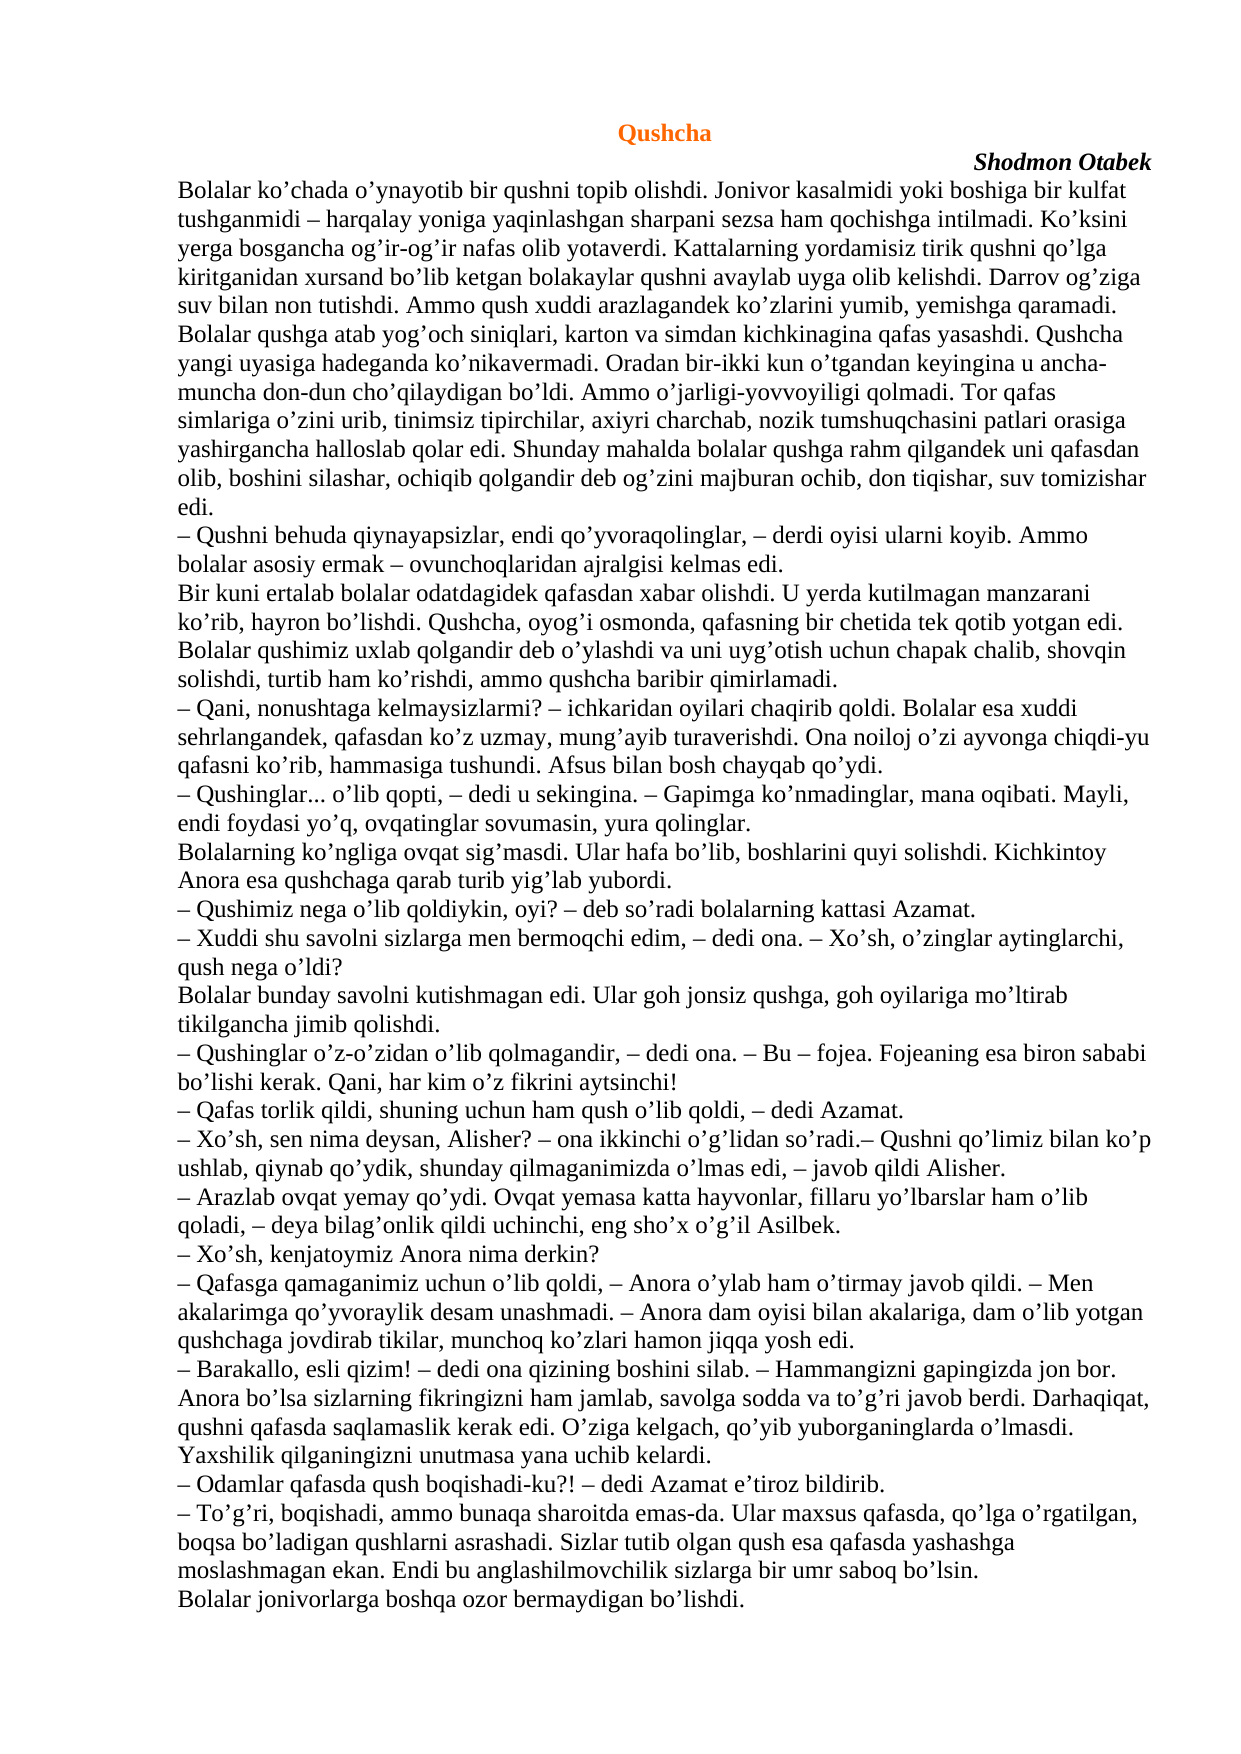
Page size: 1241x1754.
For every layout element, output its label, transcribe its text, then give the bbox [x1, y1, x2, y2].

text Bolalar qushga atab yog’och siniqlari, karton va simdan kichkinagina qafas yasashdi. Qushcha yangi uyasiga hadeganda ko’nikavermadi. Oradan bir-ikki kun o’tgandan keyingina u ancha-muncha don-dun cho’qilaydigan bo’ldi. Ammo o’jarligi-yovvoyiligi qolmadi. Tor qafas simlariga o’zini urib, tinimsiz tipirchilar, axiyri charchab, nozik tumshuqchasini patlari orasiga yashirgancha halloslab qolar edi. Shunday mahalda bolalar qushga rahm qilgandek uni qafasdan olib, boshini silashar, ochiqib qolgandir deb og’zini majburan ochib, don tiqishar, suv tomizishar edi. [177, 319, 1152, 521]
text Shodmon Otabek [177, 147, 1152, 176]
text – Qafasga qamaganimiz uchun o’lib qoldi, – Anora o’ylab ham o’tirmay javob qildi. – Men akalarimga qo’yvoraylik desam unashmadi. – Anora dam oyisi bilan akalariga, dam o’lib yotgan qushchaga jovdirab tikilar, munchoq ko’zlari hamon jiqqa yosh edi. – Barakallo, esli qizim! – dedi ona qizining boshini silab. – Hammangizni gapingizda jon bor. Anora bo’lsa sizlarning fikringizni ham jamlab, savolga sodda va to’g’ri javob berdi. Darhaqiqat, qushni qafasda saqlamaslik kerak edi. O’ziga kelgach, qo’yib yuborganinglarda o’lmasdi. Yaxshilik qilganingizni unutmasa yana uchib kelardi. – Odamlar qafasda qush boqishadi-ku?! – dedi Azamat e’tiroz bildirib. – To’g’ri, boqishadi, ammo bunaqa sharoitda emas-da. Ular maxsus qafasda, qo’lga o’rgatilgan, boqsa bo’ladigan qushlarni asrashadi. Sizlar tutib olgan qush esa qafasda yashashga moslashmagan ekan. Endi bu anglashilmovchilik sizlarga bir umr saboq bo’lsin. Bolalar jonivorlarga boshqa ozor bermaydigan bo’lishdi. [177, 1268, 1152, 1613]
text – Arazlab ovqat yemay qo’ydi. Ovqat yemasa katta hayvonlar, fillaru yo’lbarslar ham o’lib qoladi, – deya bilag’onlik qildi uchinchi, eng sho’x o’g’il Asilbek. – Xo’sh, kenjatoymiz Anora nima derkin? [177, 1182, 1152, 1268]
text – Qushni behuda qiynayapsizlar, endi qo’yvoraqolinglar, – derdi oyisi ularni koyib. Ammo bolalar asosiy ermak – ovunchoqlaridan ajralgisi kelmas edi. Bir kuni ertalab bolalar odatdagidek qafasdan xabar olishdi. U yerda kutilmagan manzarani ko’rib, hayron bo’lishdi. Qushcha, oyog’i osmonda, qafasning bir chetida tek qotib yotgan edi. Bolalar qushimiz uxlab qolgandir deb o’ylashdi va uni uyg’otish uchun chapak chalib, shovqin solishdi, turtib ham ko’rishdi, ammo qushcha baribir qimirlamadi. – Qani, nonushtaga kelmaysizlarmi? – ichkaridan oyilari chaqirib qoldi. Bolalar esa xuddi sehrlangandek, qafasdan ko’z uzmay, mung’ayib turaverishdi. Ona noiloj o’zi ayvonga chiqdi-yu qafasni ko’rib, hammasiga tushundi. Afsus bilan bosh chayqab qo’ydi. – Qushinglar... o’lib qopti, – dedi u sekingina. – Gapimga ko’nmadinglar, mana oqibati. Mayli, endi foydasi yo’q, ovqatinglar sovumasin, yura qolinglar. Bolalarning ko’ngliga ovqat sig’masdi. Ular hafa bo’lib, boshlarini quyi solishdi. Kichkintoy Anora esa qushchaga qarab turib yig’lab yubordi. [177, 521, 1152, 894]
text Bolalar bunday savolni kutishmagan edi. Ular goh jonsiz qushga, goh oyilariga mo’ltirab tikilgancha jimib qolishdi. [177, 981, 1152, 1038]
subtitle Qushcha [177, 118, 1152, 147]
text – Qushimiz nega o’lib qoldiykin, oyi? – deb so’radi bolalarning kattasi Azamat. – Xuddi shu savolni sizlarga men bermoqchi edim, – dedi ona. – Xo’sh, o’zinglar aytinglarchi, qush nega o’ldi? [177, 894, 1152, 981]
text – Qushinglar o’z-o’zidan o’lib qolmagandir, – dedi ona. – Bu – fojea. Fojeaning esa biron sababi bo’lishi kerak. Qani, har kim o’z fikrini aytsinchi! – Qafas torlik qildi, shuning uchun ham qush o’lib qoldi, – dedi Azamat. – Xo’sh, sen nima deysan, Alisher? – ona ikkinchi o’g’lidan so’radi.– Qushni qo’limiz bilan ko’p ushlab, qiynab qo’ydik, shunday qilmaganimizda o’lmas edi, – javob qildi Alisher. [177, 1038, 1152, 1182]
text Bolalar ko’chada o’ynayotib bir qushni topib olishdi. Jonivor kasalmidi yoki boshiga bir kulfat tushganmidi – harqalay yoniga yaqinlashgan sharpani sezsa ham qochishga intilmadi. Ko’ksini yerga bosgancha og’ir-og’ir nafas olib yotaverdi. Kattalarning yordamisiz tirik qushni qo’lga kiritganidan xursand bo’lib ketgan bolakaylar qushni avaylab uyga olib kelishdi. Darrov og’ziga suv bilan non tutishdi. Ammo qush xuddi arazlagandek ko’zlarini yumib, yemishga qaramadi. [177, 176, 1152, 319]
